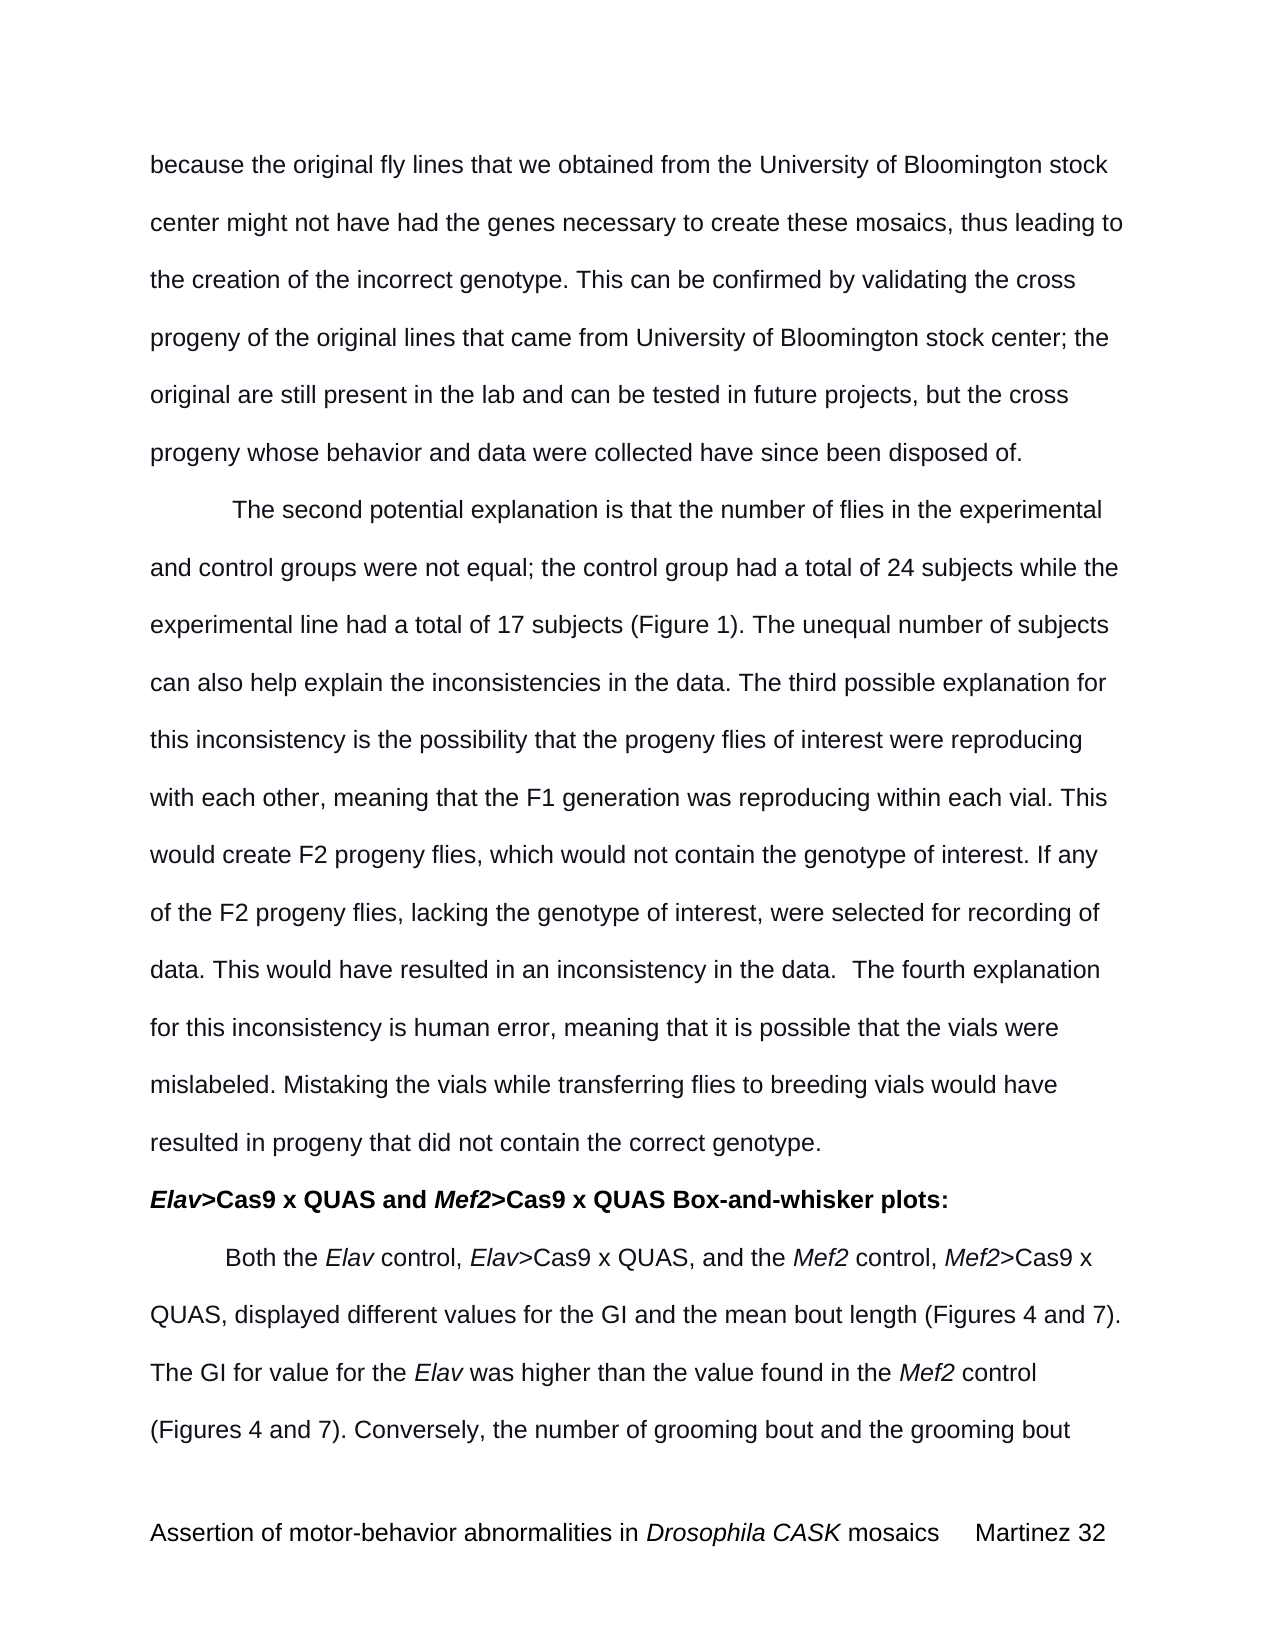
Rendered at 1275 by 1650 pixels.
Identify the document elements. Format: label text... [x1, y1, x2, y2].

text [150, 150, 1125, 466]
text The second potential explanation is that the number of flies in the experimental and control groups were not equal; the control group had a total of 24 subjects while the experimental line had a total of 17 subjects (Figure 1). The unequal number of subjects can also help explain the inconsistencies in the data. The third possible explanation for this inconsistency is the possibility that the progeny flies of interest were reproducing with each other, meaning that the F1 generation was reproducing within each vial. This would create F2 progeny flies, which would not contain the genotype of interest. If any of the F2 progeny flies, lacking the genotype of interest, were selected for recording of data. This would have resulted in an inconsistency in the data. The fourth explanation for this inconsistency is human error, meaning that it is possible that the vials were mislabeled. Mistaking the vials while transferring flies to breeding vials would have resulted in progeny that did not contain the correct genotype. [150, 495, 1125, 1156]
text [150, 1242, 1125, 1444]
text Elav>Cas9 x QUAS and Mef2>Cas9 x QUAS Box-and-whisker plots: [150, 1185, 1125, 1214]
